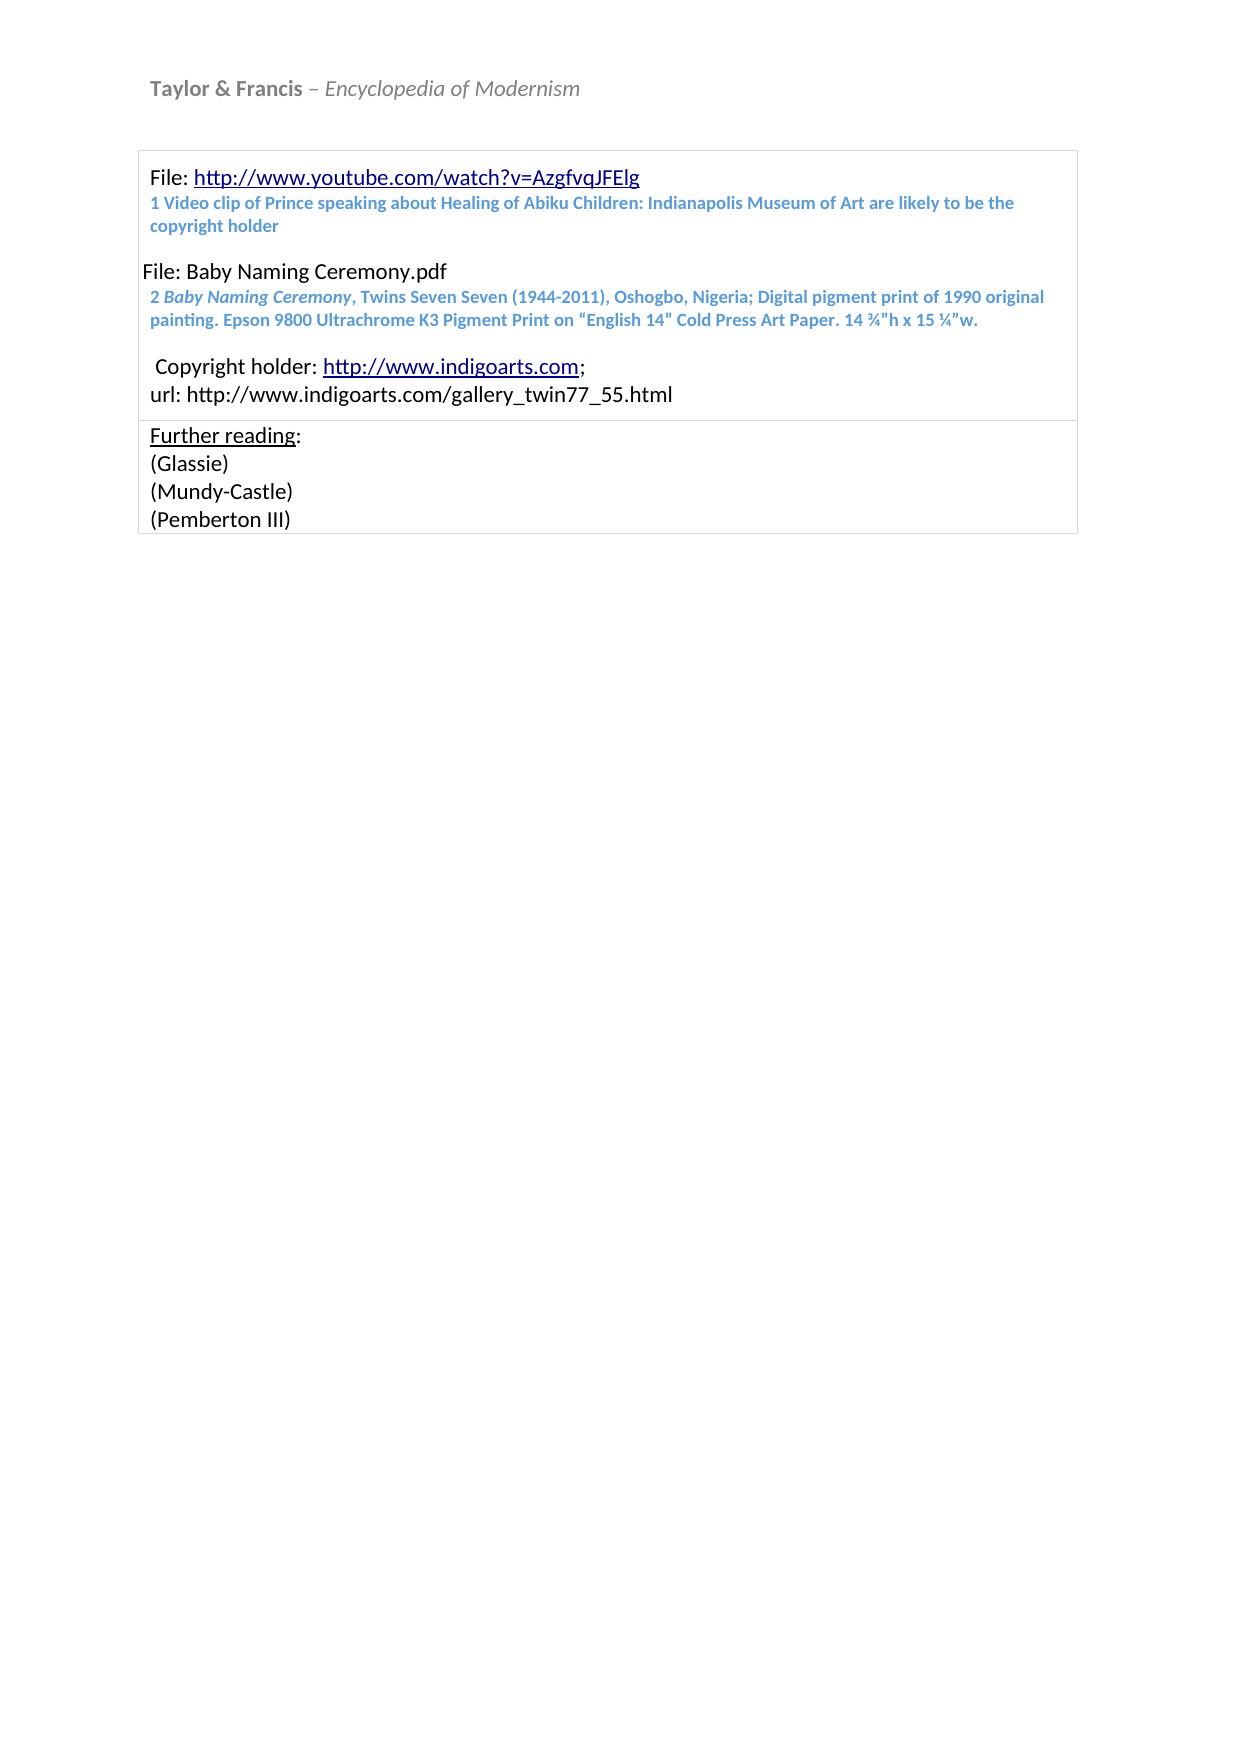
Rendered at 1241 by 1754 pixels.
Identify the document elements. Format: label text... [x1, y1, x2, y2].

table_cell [139, 151, 1077, 420]
table_cell Further reading: [139, 421, 1077, 533]
